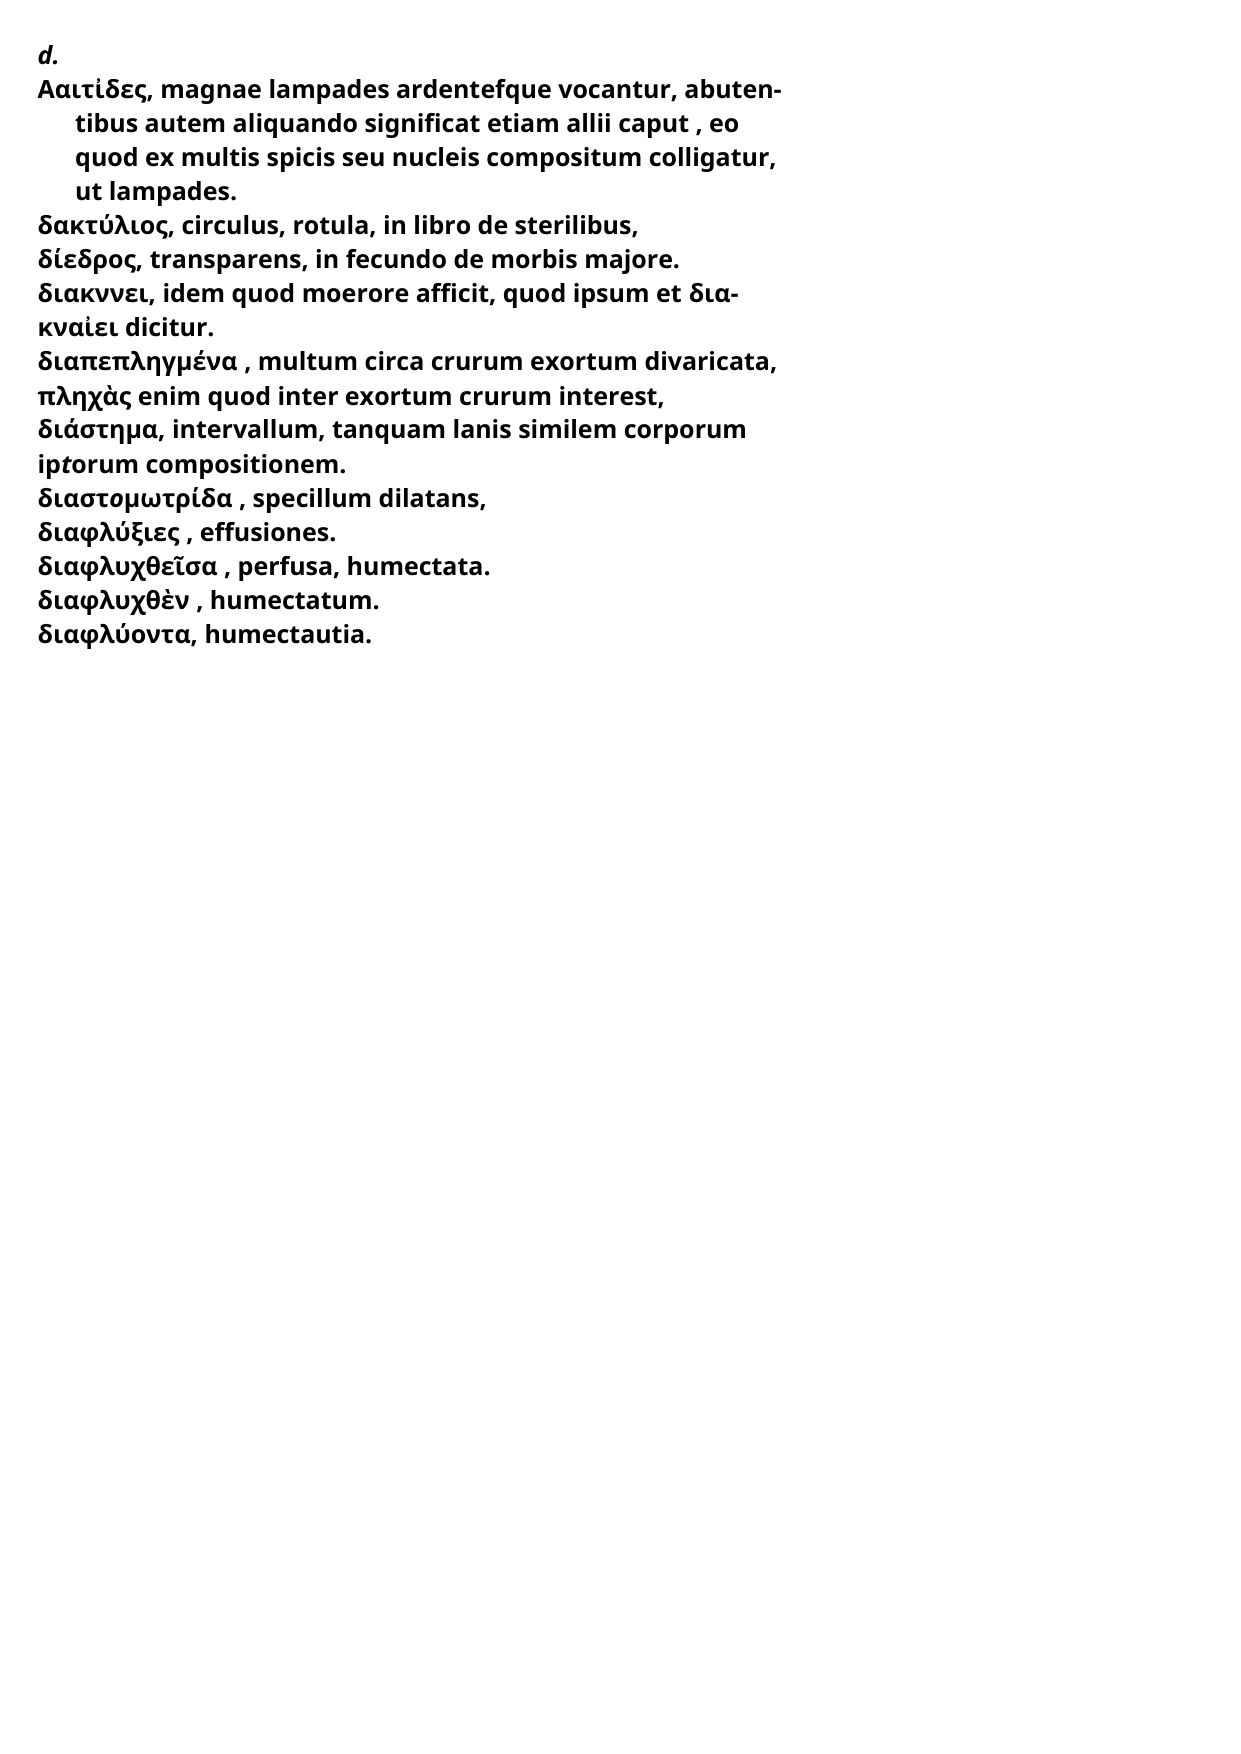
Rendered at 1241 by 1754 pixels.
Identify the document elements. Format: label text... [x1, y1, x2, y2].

text διαφλυχθὲν , humectatum. διαφλύοντα, humectautia. [37, 582, 1203, 651]
text Ααιτἰδες, magnae lampades ardentefque vocantur, abuten- tibus autem aliquando significat etiam allii caput , eo quod ex multis spicis seu nucleis compositum colligatur, ut lampades. [37, 72, 1203, 208]
text d. [37, 37, 1203, 72]
text διαστομωτρίδα , specillum dilatans, διαφλύξιες , effusiones. [37, 480, 1203, 548]
text δακτύλιος, circulus, rotula, in libro de sterilibus, δίεδρος, transparens, in fecundo de morbis majore. διακννει, idem quod moerore afficit, quod ipsum et δια- κναἰει dicitur. [37, 208, 1203, 344]
text διαφλυχθεῖσα , perfusa, humectata. [37, 548, 1203, 582]
text διαπεπληγμένα , multum circa crurum exortum divaricata, πληχὰς enim quod inter exortum crurum interest, διάστημα, intervallum, tanquam lanis similem corporum iptorum compositionem. [37, 344, 1203, 480]
